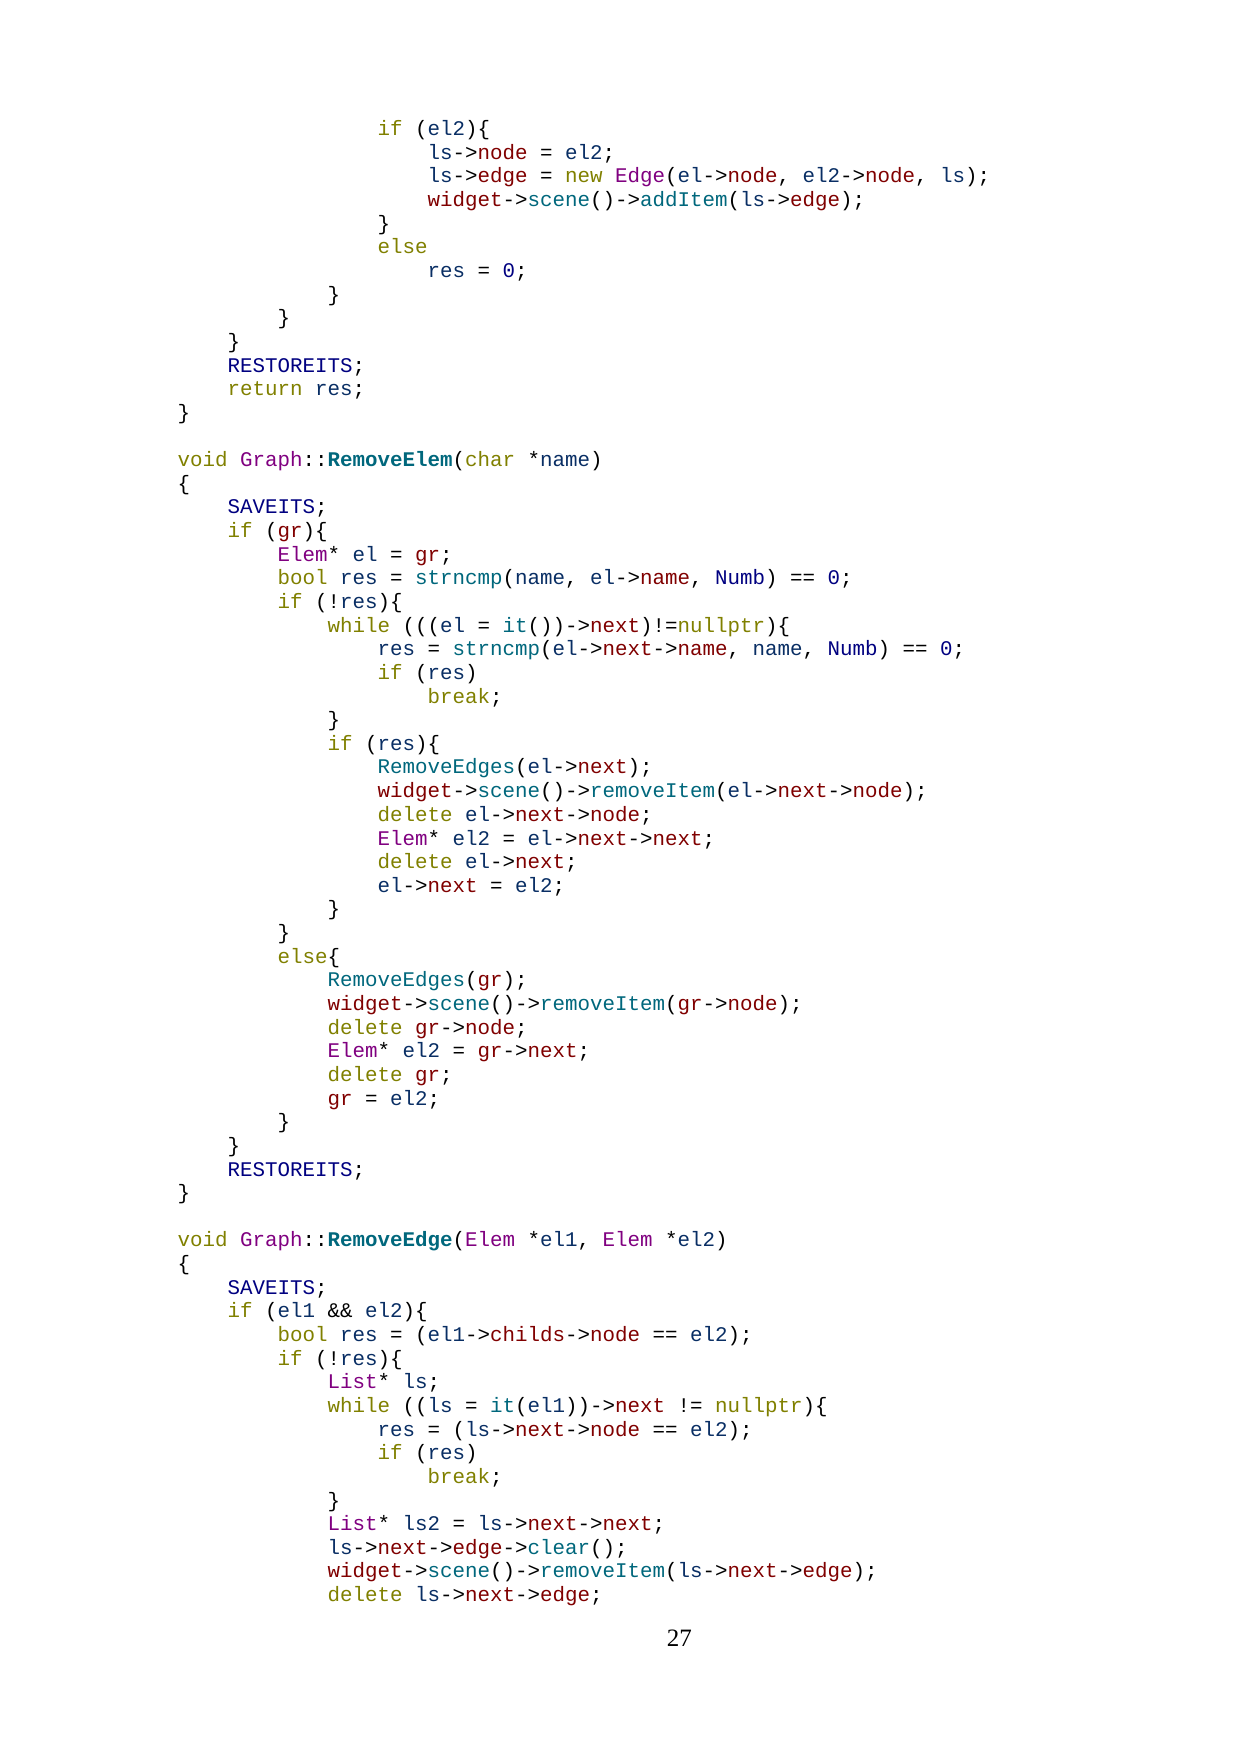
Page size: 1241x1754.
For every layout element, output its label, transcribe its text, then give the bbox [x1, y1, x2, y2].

text delete el->next; [177, 851, 1181, 875]
text gr = el2; [177, 1088, 1181, 1111]
text else [177, 236, 1181, 260]
text { [177, 473, 1181, 496]
text ls->next->edge->clear(); [177, 1537, 1181, 1561]
text } [177, 1111, 1181, 1135]
text RemoveEdges(el->next); [177, 757, 1181, 780]
text void Graph::RemoveElem(char *name) [177, 449, 1181, 473]
text } [177, 922, 1181, 946]
text if (res){ [177, 733, 1181, 757]
text SAVEITS; [177, 1277, 1181, 1300]
text bool res = strncmp(name, el->name, Numb) == 0; [177, 567, 1181, 591]
text widget->scene()->removeItem(ls->next->edge); [177, 1561, 1181, 1584]
text } [177, 402, 1181, 426]
text } [177, 709, 1181, 733]
text widget->scene()->removeItem(gr->node); [177, 993, 1181, 1017]
text } [177, 898, 1181, 922]
text res = 0; [177, 260, 1181, 284]
text delete gr->node; [177, 1017, 1181, 1040]
text res = strncmp(el->next->name, name, Numb) == 0; [177, 638, 1181, 662]
text } [177, 213, 1181, 236]
text ls->edge = new Edge(el->node, el2->node, ls); [177, 165, 1181, 189]
text return res; [177, 378, 1181, 402]
text break; [177, 686, 1181, 709]
text bool res = (el1->childs->node == el2); [177, 1324, 1181, 1348]
text else{ [177, 946, 1181, 969]
text Elem* el2 = gr->next; [177, 1040, 1181, 1064]
text List* ls; [177, 1371, 1181, 1395]
text if (el2){ [177, 118, 1181, 142]
text if (el1 && el2){ [177, 1300, 1181, 1324]
text } [177, 1182, 1181, 1206]
text if (!res){ [177, 1348, 1181, 1371]
text delete ls->next->edge; [177, 1584, 1181, 1608]
text res = (ls->next->node == el2); [177, 1419, 1181, 1442]
text if (res) [177, 1442, 1181, 1466]
text List* ls2 = ls->next->next; [177, 1513, 1181, 1537]
text if (gr){ [177, 520, 1181, 544]
text } [177, 307, 1181, 331]
text el->next = el2; [177, 875, 1181, 898]
text if (res) [177, 662, 1181, 686]
text break; [177, 1466, 1181, 1489]
text Elem* el2 = el->next->next; [177, 827, 1181, 851]
text RESTOREITS; [177, 1158, 1181, 1182]
text void Graph::RemoveEdge(Elem *el1, Elem *el2) [177, 1229, 1181, 1253]
text while (((el = it())->next)!=nullptr){ [177, 615, 1181, 638]
text delete el->next->node; [177, 804, 1181, 827]
text } [177, 1489, 1181, 1513]
text } [177, 284, 1181, 307]
text Elem* el = gr; [177, 544, 1181, 567]
text } [177, 331, 1181, 354]
text SAVEITS; [177, 496, 1181, 520]
text RESTOREITS; [177, 354, 1181, 378]
text ls->node = el2; [177, 142, 1181, 165]
text delete gr; [177, 1064, 1181, 1088]
text widget->scene()->removeItem(el->next->node); [177, 780, 1181, 804]
text { [177, 1253, 1181, 1277]
text while ((ls = it(el1))->next != nullptr){ [177, 1395, 1181, 1419]
text if (!res){ [177, 591, 1181, 615]
text } [177, 1135, 1181, 1158]
text RemoveEdges(gr); [177, 969, 1181, 993]
text widget->scene()->addItem(ls->edge); [177, 189, 1181, 213]
